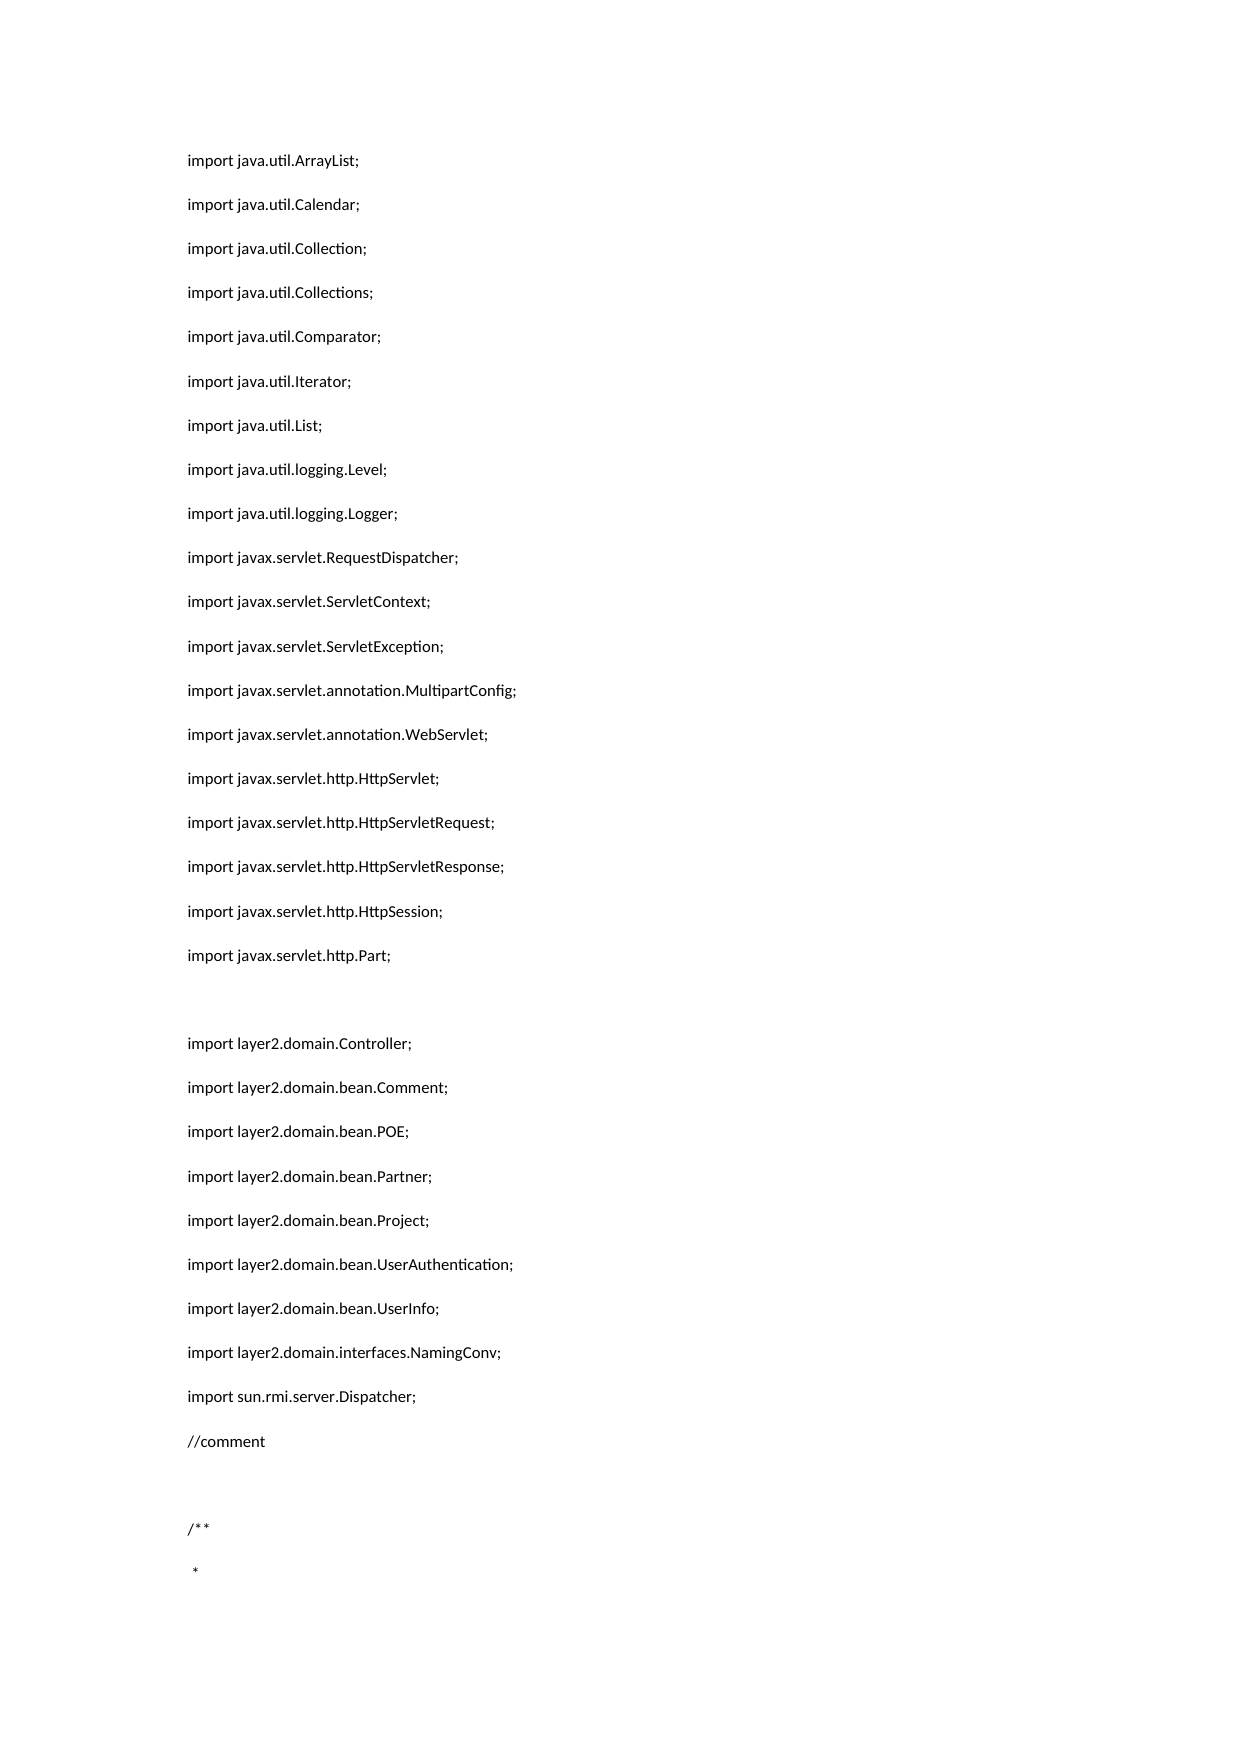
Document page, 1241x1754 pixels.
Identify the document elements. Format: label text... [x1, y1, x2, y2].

text import javax.servlet.annotation.MultipartConfig; [187, 680, 1053, 700]
text import layer2.domain.interfaces.NamingConv; [187, 1342, 1053, 1363]
text import layer2.domain.bean.Partner; [187, 1166, 1053, 1186]
text import java.util.Collections; [187, 282, 1053, 303]
text import javax.servlet.http.HttpSession; [187, 901, 1053, 921]
text import java.util.Iterator; [187, 371, 1053, 391]
text //comment [187, 1431, 1053, 1451]
text import layer2.domain.bean.POE; [187, 1122, 1053, 1142]
text import javax.servlet.http.Part; [187, 945, 1053, 965]
text import java.util.ArrayList; [187, 150, 1053, 170]
text import javax.servlet.RequestDispatcher; [187, 547, 1053, 568]
text import java.util.Comparator; [187, 327, 1053, 347]
text import layer2.domain.Controller; [187, 1033, 1053, 1054]
text import javax.servlet.ServletException; [187, 636, 1053, 656]
text /** [187, 1519, 1053, 1539]
text import layer2.domain.bean.Comment; [187, 1077, 1053, 1098]
text import java.util.List; [187, 415, 1053, 435]
text import java.util.logging.Logger; [187, 503, 1053, 524]
text import layer2.domain.bean.Project; [187, 1210, 1053, 1230]
text import layer2.domain.bean.UserAuthentication; [187, 1254, 1053, 1274]
text import java.util.logging.Level; [187, 459, 1053, 479]
text import javax.servlet.ServletContext; [187, 592, 1053, 612]
text import javax.servlet.http.HttpServletResponse; [187, 857, 1053, 877]
text import sun.rmi.server.Dispatcher; [187, 1387, 1053, 1407]
text import javax.servlet.http.HttpServletRequest; [187, 812, 1053, 833]
text import javax.servlet.http.HttpServlet; [187, 768, 1053, 789]
text import java.util.Collection; [187, 238, 1053, 259]
text import layer2.domain.bean.UserInfo; [187, 1298, 1053, 1319]
text import javax.servlet.annotation.WebServlet; [187, 724, 1053, 744]
text * [187, 1563, 1053, 1584]
text import java.util.Calendar; [187, 194, 1053, 214]
